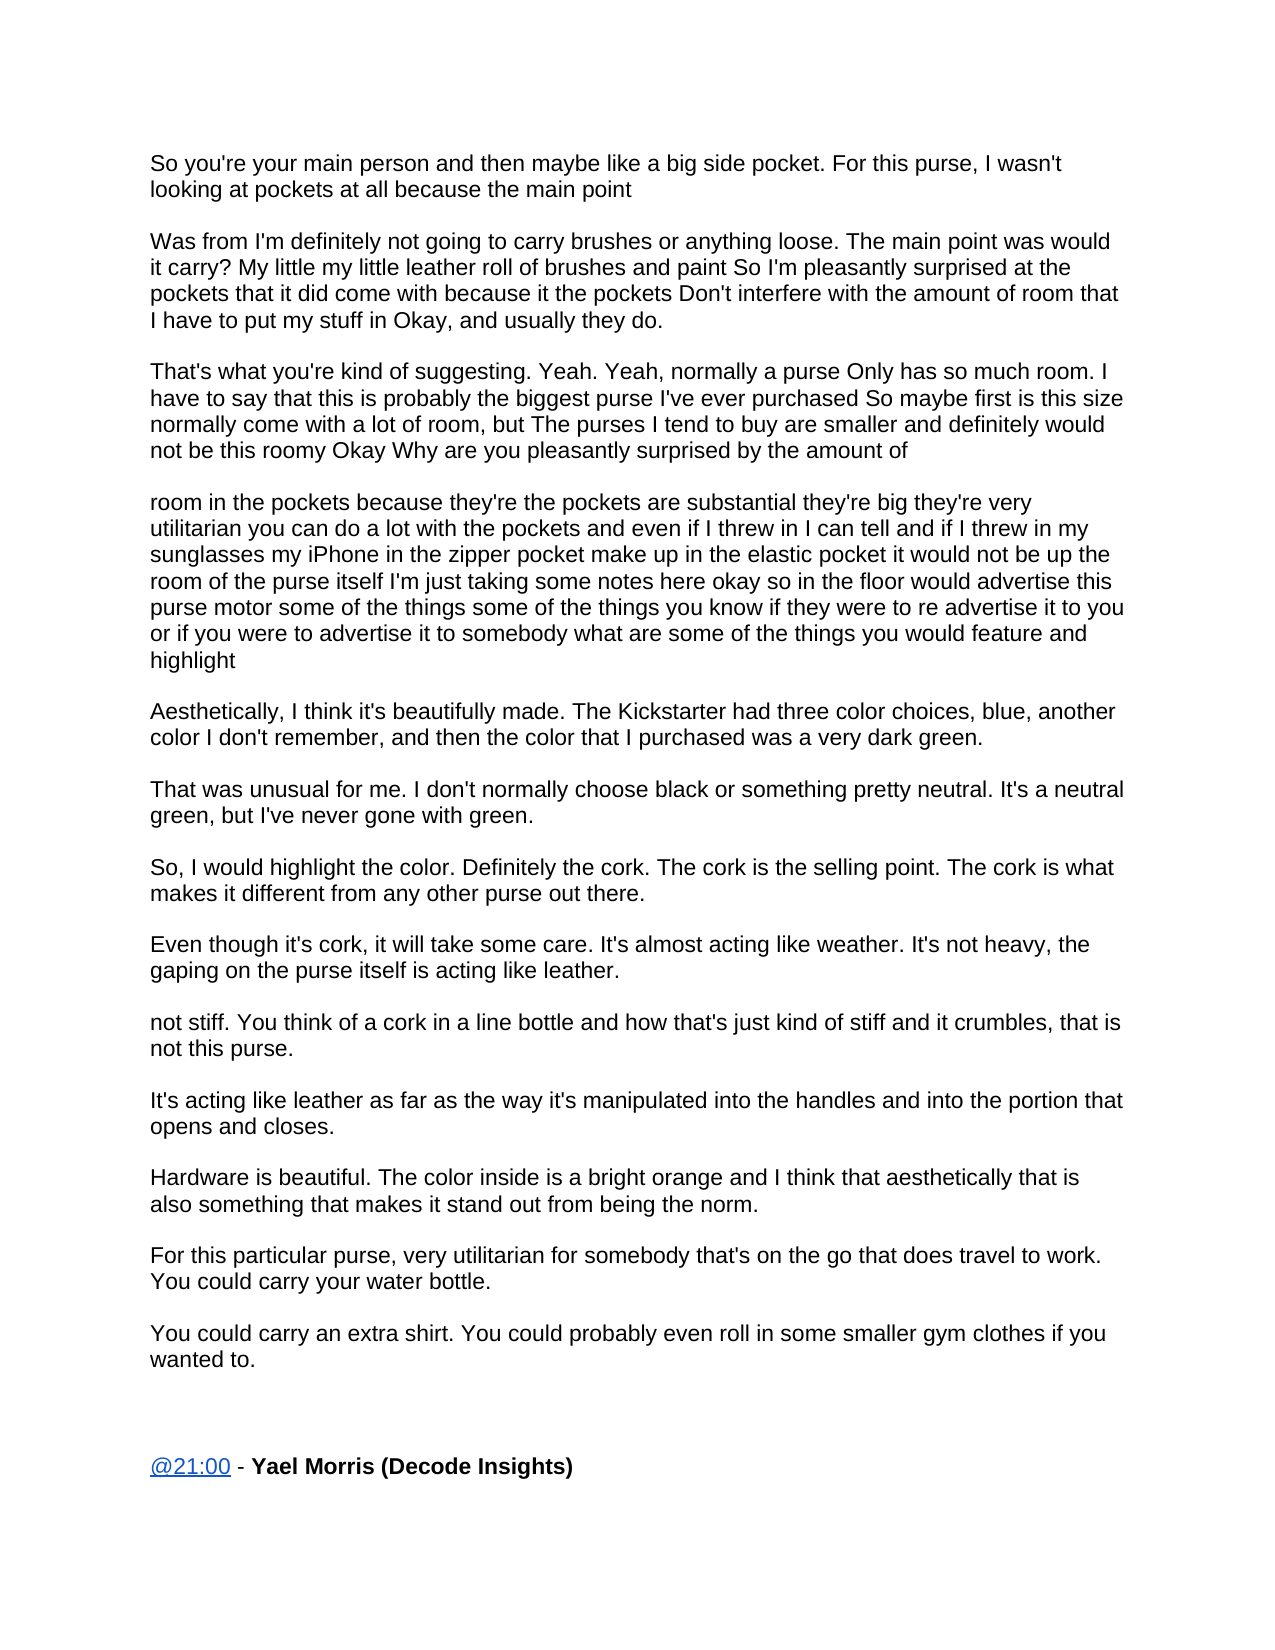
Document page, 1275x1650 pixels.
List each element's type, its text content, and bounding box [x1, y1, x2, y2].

text For this particular purse, very utilitarian for somebody that's on the go that does travel to work. You could carry your water bottle. [150, 1242, 1125, 1295]
text You could carry an extra shirt. You could probably even roll in some smaller gym clothes if you wanted to. [150, 1320, 1125, 1372]
text @21:00 - Yael Morris (Decode Insights) [150, 1453, 1125, 1479]
text Was from I'm definitely not going to carry brushes or anything loose. The main point was would it carry? My little my little leather roll of brushes and paint So I'm pleasantly surprised at the pockets that it did come with because it the pockets Don't interfere with the amount of room that I have to put my stuff in Okay, and usually they do. [150, 228, 1125, 333]
text That was unusual for me. I don't normally choose black or something pretty neutral. It's a neutral green, but I've never gone with green. [150, 776, 1125, 828]
text Even though it's cork, it will take some care. It's almost acting like weather. It's not heavy, the gaping on the purse itself is acting like leather. [150, 931, 1125, 984]
text not stiff. You think of a cork in a line bottle and how that's just kind of stiff and it crumbles, that is not this purse. [150, 1009, 1125, 1062]
text So you're your main person and then maybe like a big side pocket. For this purse, I wasn't looking at pockets at all because the main point [150, 150, 1125, 203]
text room in the pockets because they're the pockets are substantial they're big they're very utilitarian you can do a lot with the pockets and even if I threw in I can tell and if I threw in my sunglasses my iPhone in the zipper pocket make up in the elastic pocket it would not be up the room of the purse itself I'm just taking some notes here okay so in the floor would advertise this purse motor some of the things some of the things you know if they were to re advertise it to you or if you were to advertise it to somebody what are some of the things you would feature and highlight [150, 488, 1125, 673]
text So, I would highlight the color. Definitely the cork. The cork is the selling point. The cork is what makes it different from any other purse out there. [150, 853, 1125, 906]
text It's acting like leather as far as the way it's manipulated into the handles and into the portion that opens and closes. [150, 1087, 1125, 1139]
text Aesthetically, I think it's beautifully made. The Kickstarter had three color choices, blue, another color I don't remember, and then the color that I purchased was a very dark green. [150, 698, 1125, 751]
text Hardware is beautiful. The color inside is a bright orange and I think that aesthetically that is also something that makes it stand out from being the norm. [150, 1164, 1125, 1217]
text That's what you're kind of suggesting. Yeah. Yeah, normally a purse Only has so much room. I have to say that this is probably the biggest purse I've ever purchased So maybe first is this size normally come with a lot of room, but The purses I tend to buy are smaller and definitely would not be this roomy Okay Why are you pleasantly surprised by the amount of [150, 358, 1125, 463]
